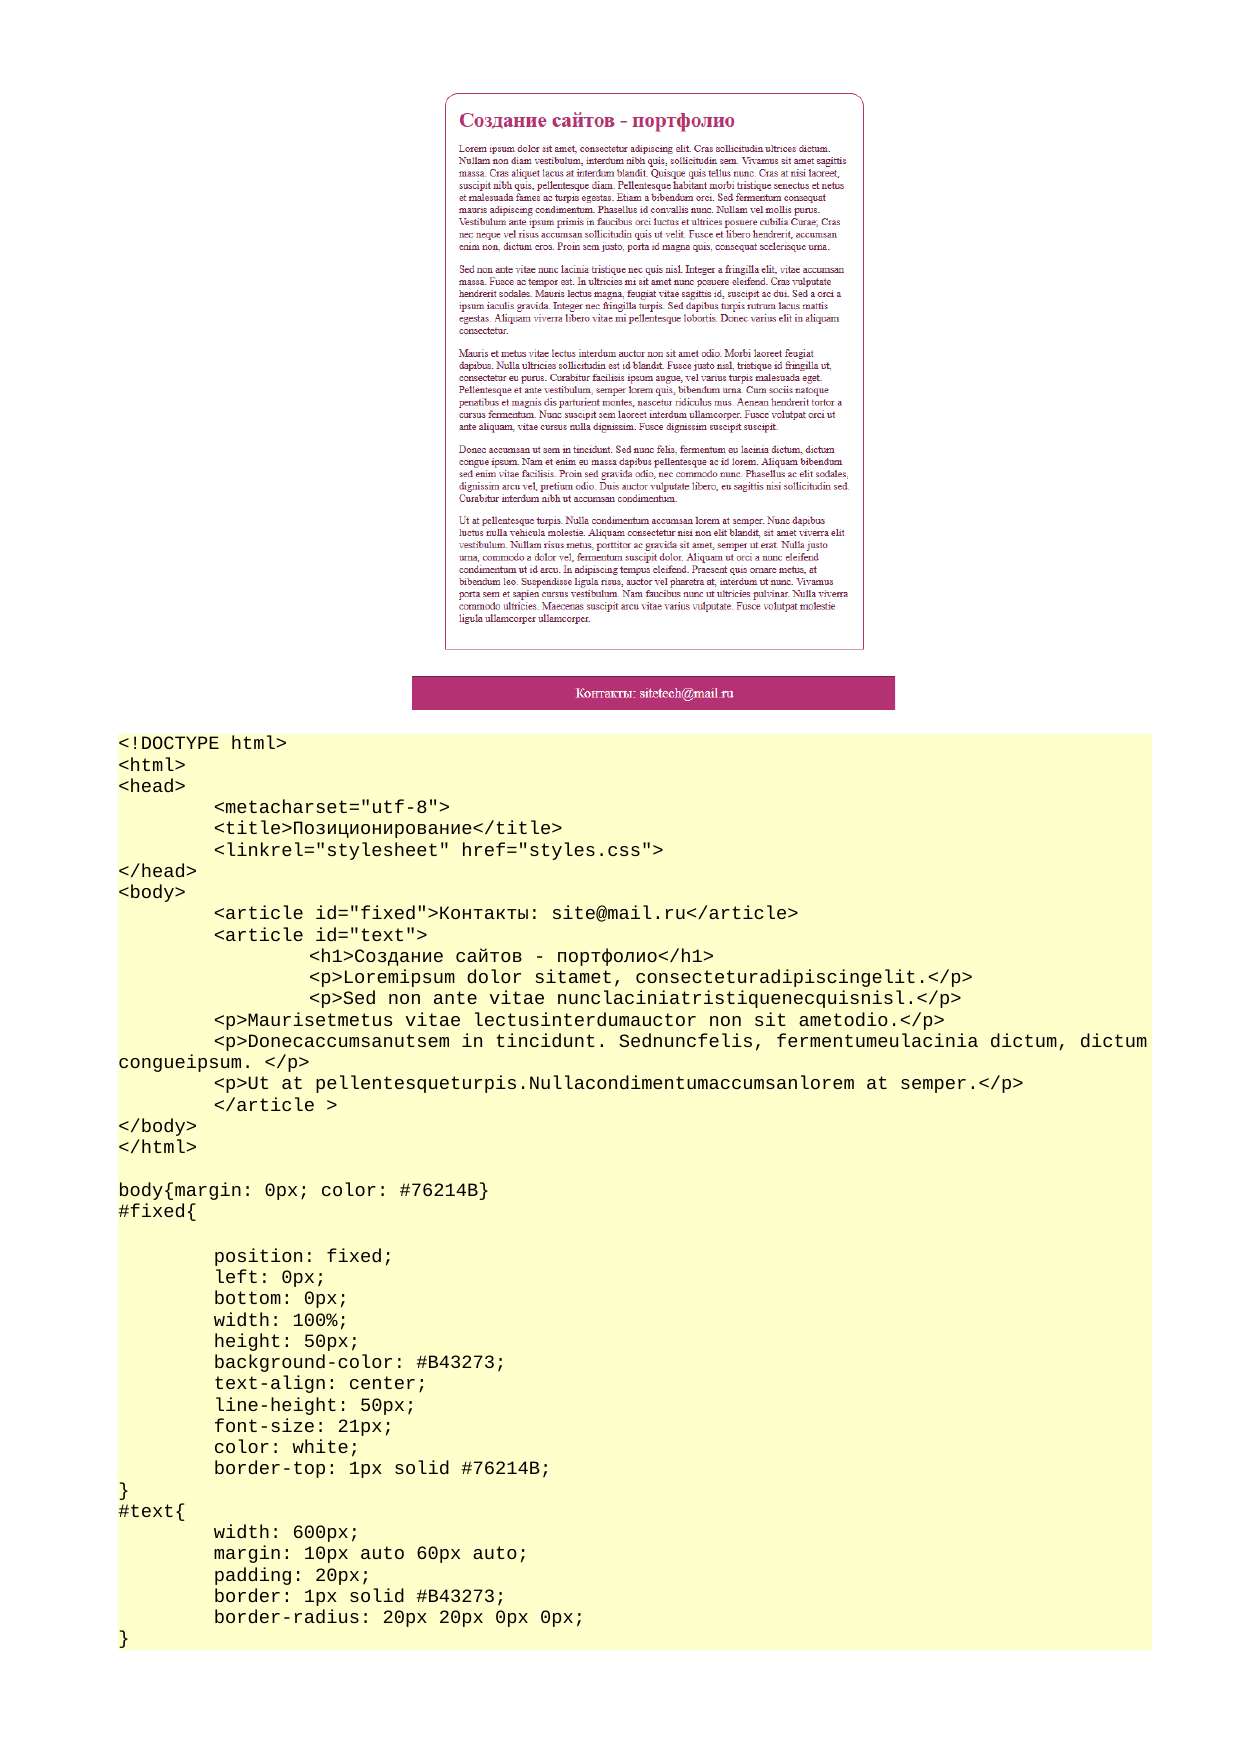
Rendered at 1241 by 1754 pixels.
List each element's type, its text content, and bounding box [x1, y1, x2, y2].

text <article id="fixed">Контакты: site@mail.ru</article> [118, 904, 1152, 925]
text border-radius: 20px 20px 0px 0px; [118, 1608, 1152, 1629]
text } [118, 1480, 1152, 1502]
text </html> [118, 1138, 1152, 1159]
text text-align: center; [118, 1374, 1152, 1395]
text color: white; [118, 1438, 1152, 1459]
text </article > [118, 1095, 1152, 1117]
text <linkrel="stylesheet" href="styles.css"> [118, 840, 1152, 862]
text margin: 10px auto 60px auto; [118, 1544, 1152, 1565]
text <p>Loremipsum dolor sitamet, consecteturadipiscingelit.</p> [118, 968, 1152, 989]
text padding: 20px; [118, 1565, 1152, 1587]
text border: 1px solid #B43273; [118, 1587, 1152, 1608]
picture [412, 88, 896, 710]
text </head> [118, 862, 1152, 883]
text #fixed{ [118, 1202, 1152, 1223]
text <article id="text"> [118, 925, 1152, 947]
text </body> [118, 1117, 1152, 1138]
text <body> [118, 883, 1152, 904]
text left: 0px; [118, 1268, 1152, 1289]
text position: fixed; [118, 1247, 1152, 1268]
text #text{ [118, 1502, 1152, 1523]
text <head> [118, 777, 1152, 798]
text font-size: 21px; [118, 1417, 1152, 1438]
text line-height: 50px; [118, 1395, 1152, 1417]
text width: 100%; [118, 1310, 1152, 1332]
text <metacharset="utf-8"> [118, 798, 1152, 819]
text <p>Sed non ante vitae nunclaciniatristiquenecquisnisl.</p> <p>Maurisetmetus vitae lectusinterdumauctor non sit ametodio.</p> <p>Donecaccumsanutsem in tincidunt. Sednuncfelis, fermentumeulacinia dictum, dictum congueipsum. </p> [118, 989, 1152, 1074]
text <html> [118, 755, 1152, 777]
text background-color: #B43273; [118, 1353, 1152, 1374]
text height: 50px; [118, 1332, 1152, 1353]
text <title>Позиционирование</title> [118, 819, 1152, 840]
text body{margin: 0px; color: #76214B} [118, 1180, 1152, 1202]
text width: 600px; [118, 1523, 1152, 1544]
text <p>Ut at pellentesqueturpis.Nullacondimentumaccumsanlorem at semper.</p> [118, 1074, 1152, 1095]
text <!DOCTYPE html> [118, 734, 1152, 755]
text } [118, 1629, 1152, 1650]
text bottom: 0px; [118, 1289, 1152, 1310]
text <h1>Создание сайтов - портфолио</h1> [118, 947, 1152, 968]
text border-top: 1px solid #76214B; [118, 1459, 1152, 1480]
